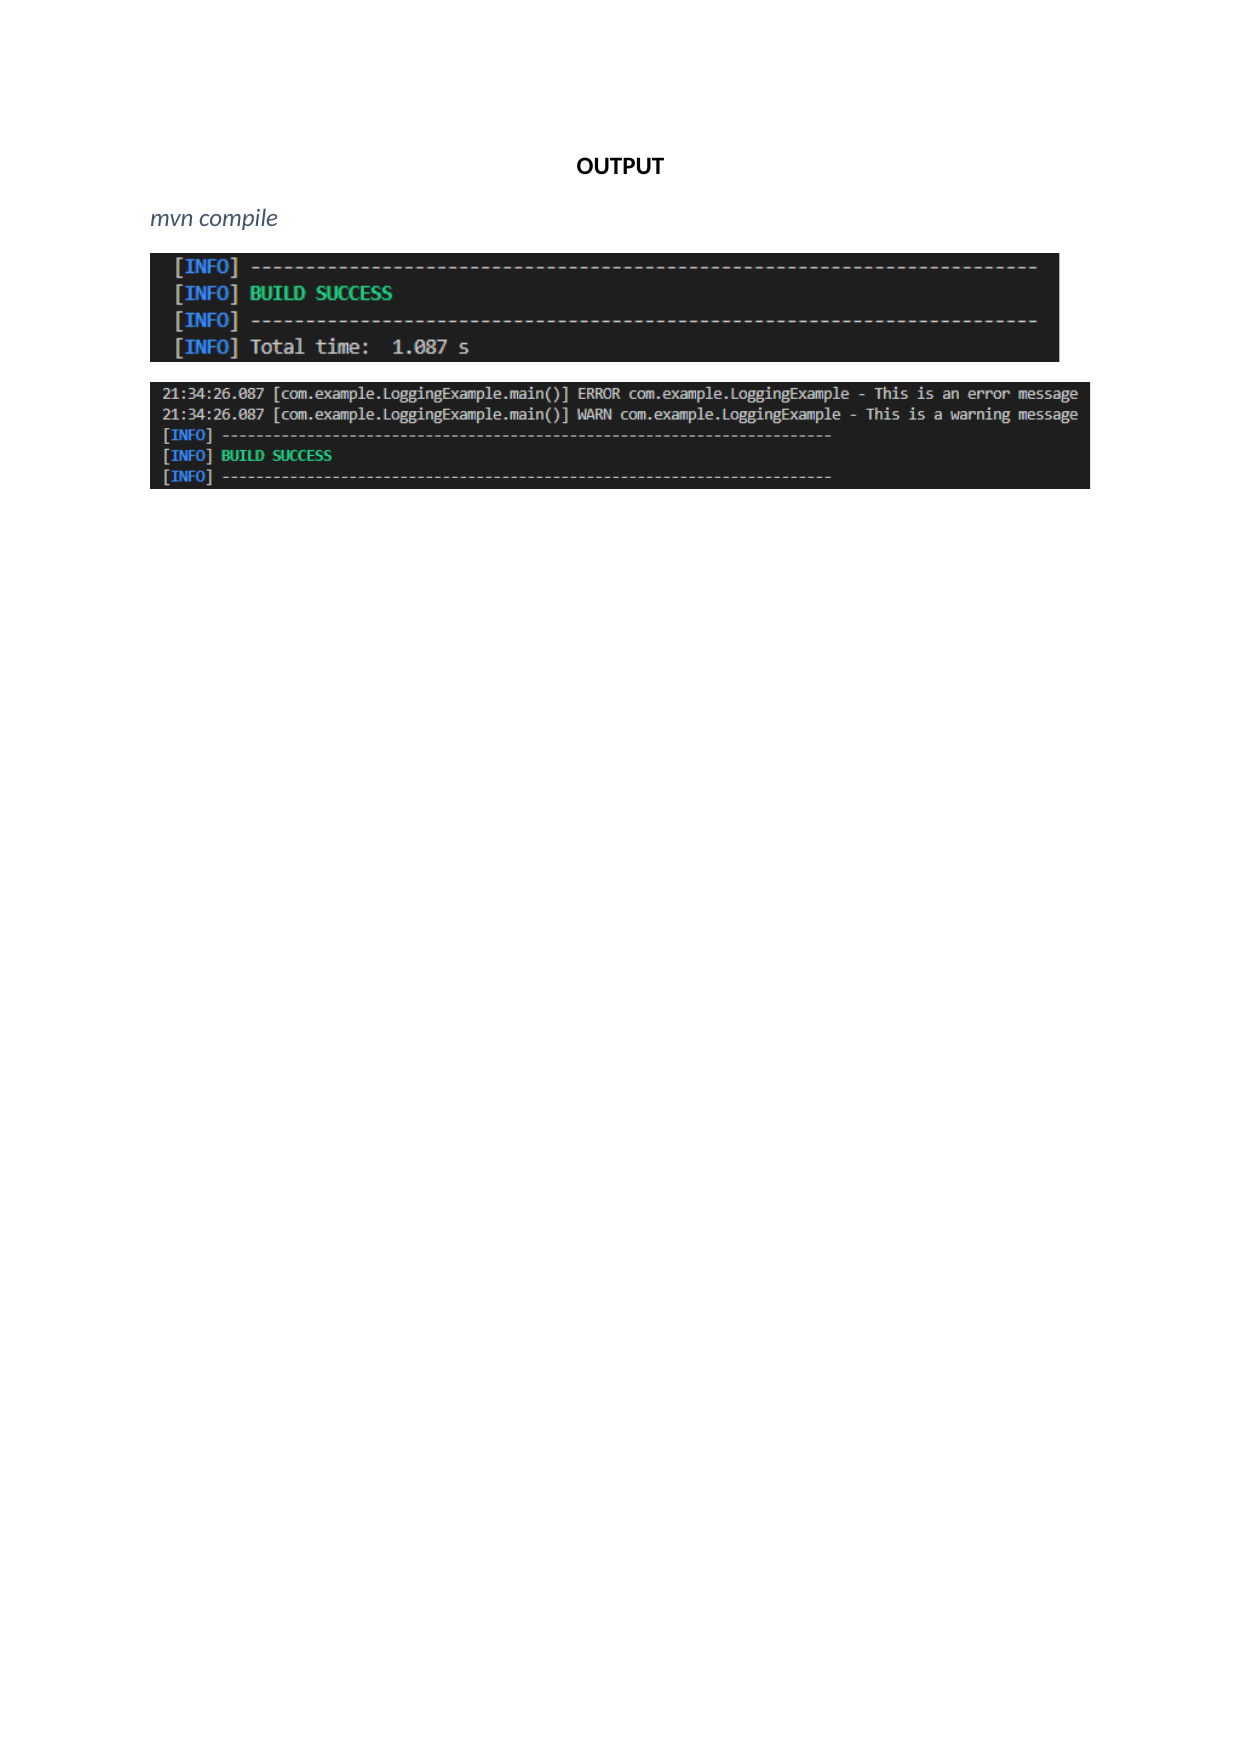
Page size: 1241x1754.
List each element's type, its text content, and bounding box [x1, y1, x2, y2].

text OUTPUT [150, 150, 1090, 181]
picture [150, 382, 1091, 489]
text mvn compile [150, 202, 1090, 232]
picture [150, 253, 1060, 362]
